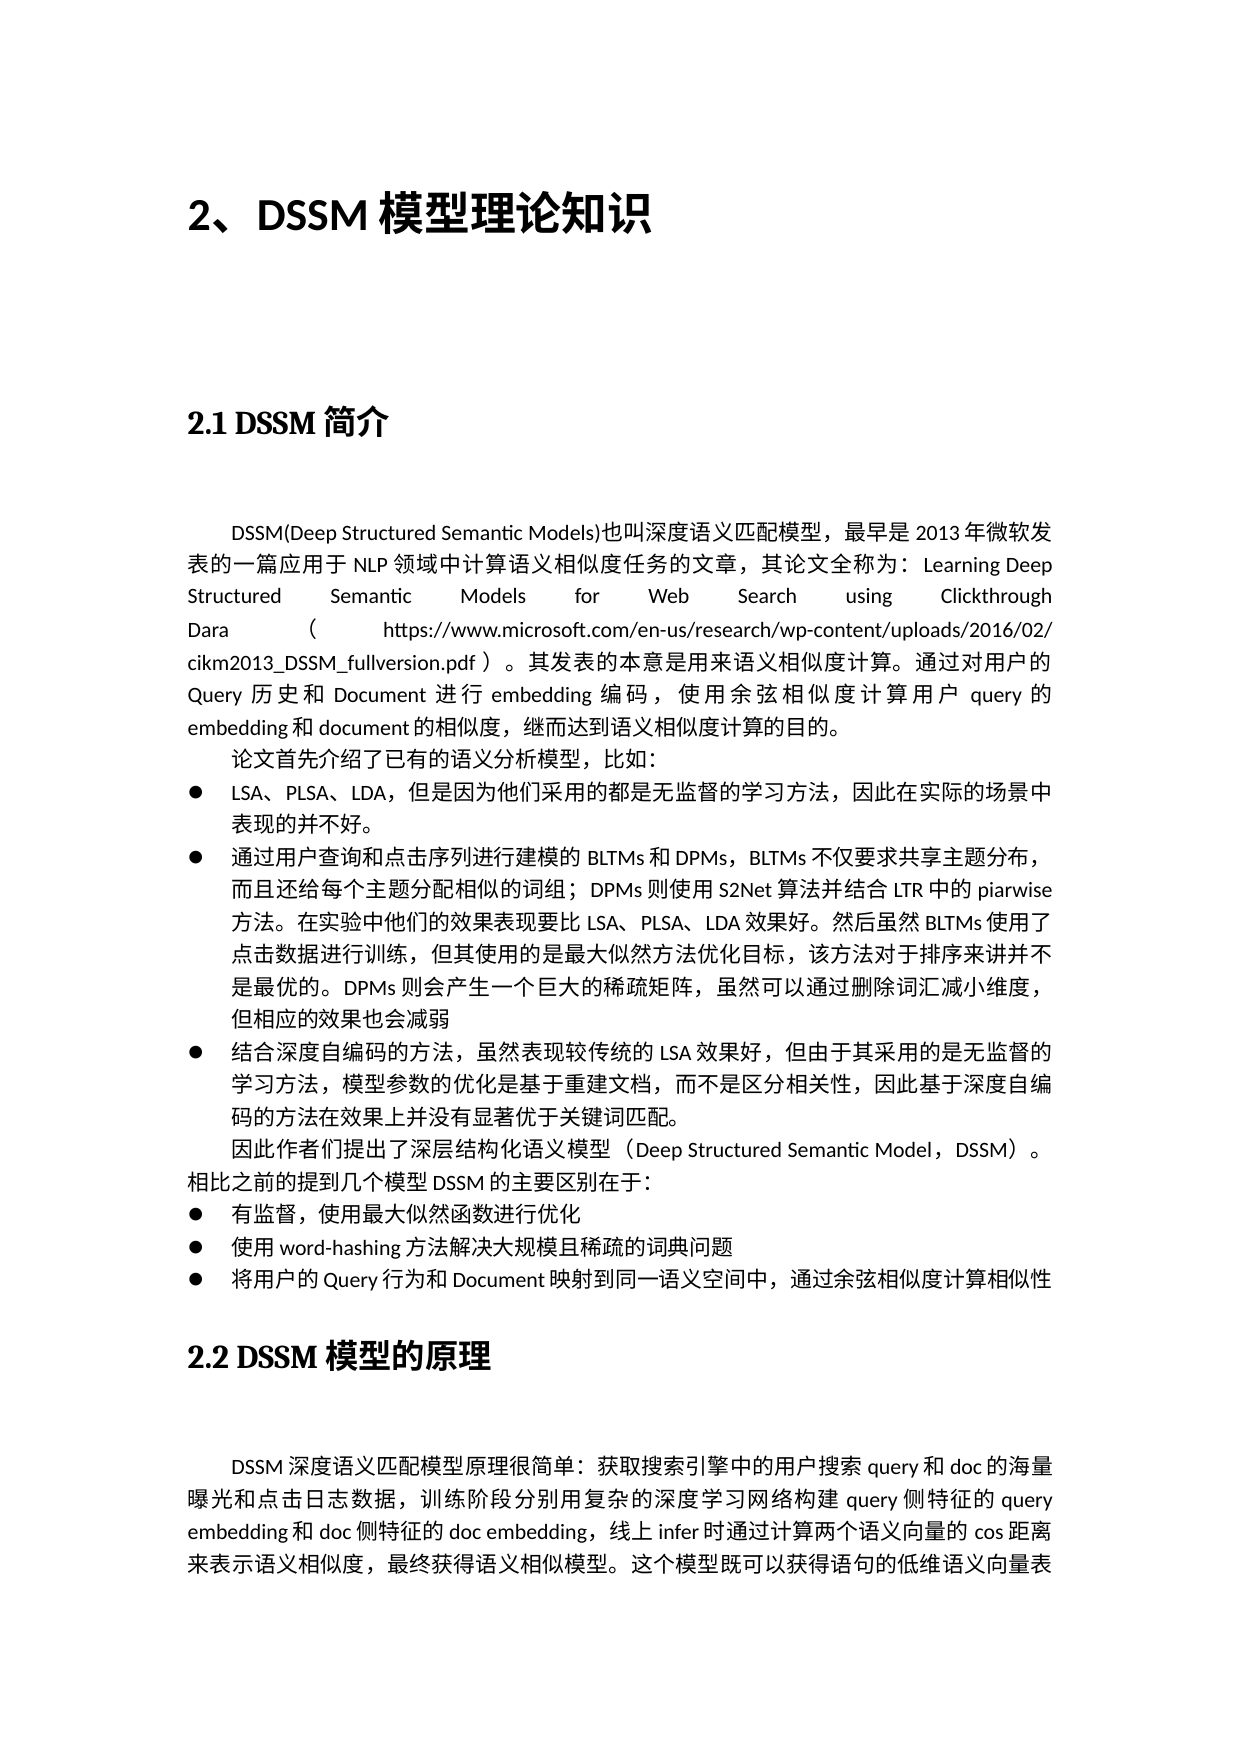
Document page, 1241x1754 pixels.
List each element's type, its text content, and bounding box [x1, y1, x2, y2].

subtitle 2.1 DSSM简介 [187, 387, 1053, 452]
text 论文首先介绍了已有的语义分析模型，比如： [187, 742, 1053, 774]
list 使用word-hashing方法解决大规模且稀疏的词典问题 [187, 1229, 1053, 1262]
text 因此作者们提出了深层结构化语义模型（Deep Structured Semantic Model，DSSM）。相比之前的提到几个模型DSSM的主要区别在于： [187, 1132, 1053, 1197]
list 有监督，使用最大似然函数进行优化 [187, 1197, 1053, 1229]
list 将用户的Query行为和Document映射到同一语义空间中，通过余弦相似度计算相似性 [187, 1262, 1053, 1294]
subtitle 2、DSSM模型理论知识 [187, 162, 1053, 259]
list 结合深度自编码的方法，虽然表现较传统的LSA效果好，但由于其采用的是无监督的学习方法，模型参数的优化是基于重建文档，而不是区分相关性，因此基于深度自编码的方法在效果上并没有显著优于关键词匹配。 [187, 1034, 1053, 1132]
text DSSM(Deep Structured Semantic Models)也叫深度语义匹配模型，最早是2013年微软发表的一篇应用于NLP领域中计算语义相似度任务的文章，其论文全称为：Learning Deep Structured Semantic Models for Web Search using Clickthrough Dara（https://www.microsoft.com/en-us/research/wp-content/uploads/2016/02/cikm2013_DSSM_fullversion.pdf ）。其发表的本意是用来语义相似度计算。通过对用户的Query历史和Document进行embedding编码，使用余弦相似度计算用户query的embedding和document的相似度，继而达到语义相似度计算的目的。 [187, 514, 1053, 742]
list 通过用户查询和点击序列进行建模的BLTMs和DPMs，BLTMs不仅要求共享主题分布，而且还给每个主题分配相似的词组；DPMs则使用S2Net算法并结合LTR中的piarwise方法。在实验中他们的效果表现要比LSA、PLSA、LDA效果好。然后虽然BLTMs使用了点击数据进行训练，但其使用的是最大似然方法优化目标，该方法对于排序来讲并不是最优的。DPMs则会产生一个巨大的稀疏矩阵，虽然可以通过删除词汇减小维度，但相应的效果也会减弱 [187, 839, 1053, 1034]
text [187, 1449, 1053, 1579]
list LSA、PLSA、LDA，但是因为他们采用的都是无监督的学习方法，因此在实际的场景中表现的并不好。 [187, 774, 1053, 839]
subtitle 2.2 DSSM模型的原理 [187, 1322, 1053, 1387]
